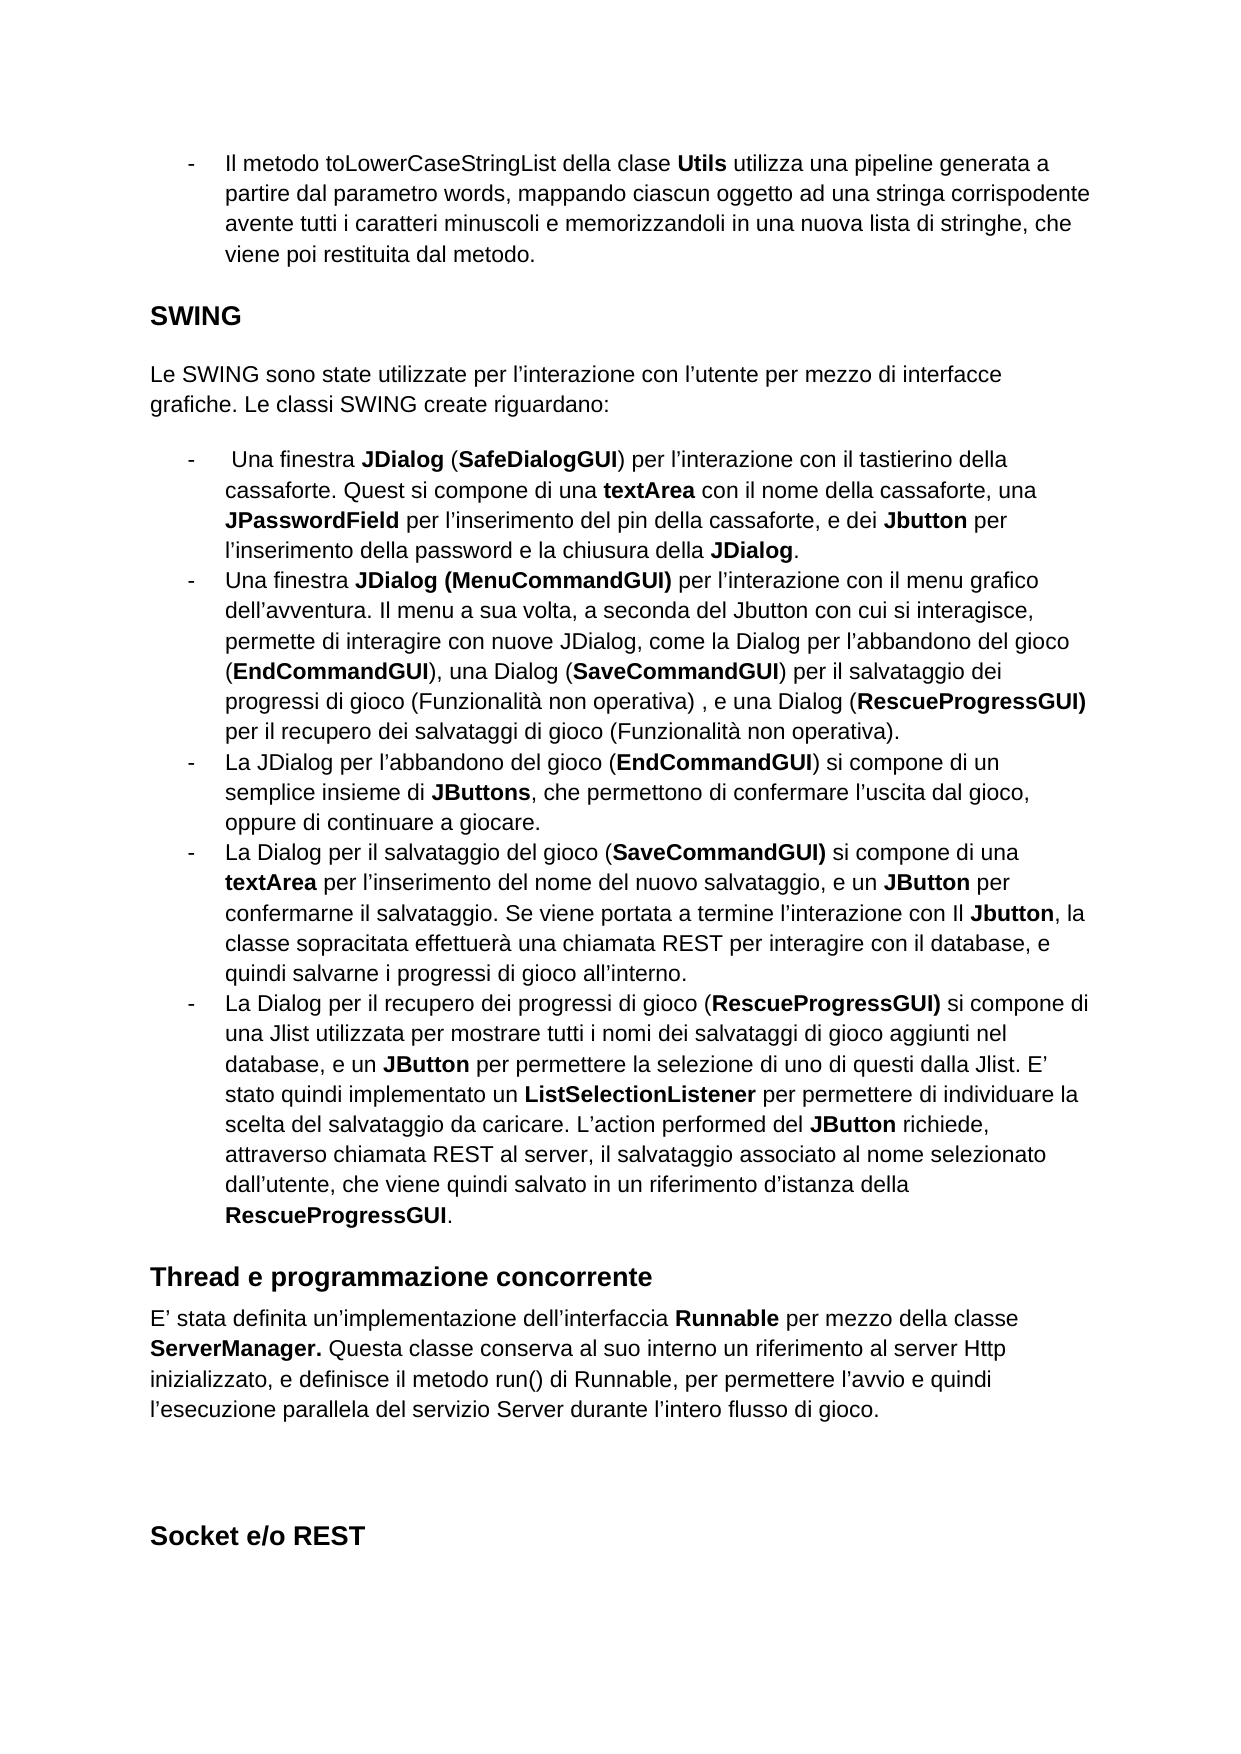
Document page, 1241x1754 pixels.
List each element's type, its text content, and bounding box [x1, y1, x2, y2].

text Le SWING sono state utilizzate per l’interazione con l’utente per mezzo di interfacce grafiche. Le classi SWING create riguardano: [150, 361, 1090, 417]
subtitle Socket e/o REST [150, 1520, 1090, 1552]
list Una finestra JDialog (MenuCommandGUI) per l’interazione con il menu grafico dell’avventura. Il menu a sua volta, a seconda del Jbutton con cui si interagisce, permette di interagire con nuove JDialog, come la Dialog per l’abbandono del gioco (EndCommandGUI), una Dialog (SaveCommandGUI) per il salvataggio dei progressi di gioco (Funzionalità non operativa) , e una Dialog (RescueProgressGUI) per il recupero dei salvataggi di gioco (Funzionalità non operativa). [187, 567, 1090, 744]
text E’ stata definita un’implementazione dell’interfaccia Runnable per mezzo della classe ServerManager. Questa classe conserva al suo interno un riferimento al server Http inizializzato, e definisce il metodo run() di Runnable, per permettere l’avvio e quindi l’esecuzione parallela del servizio Server durante l’intero flusso di gioco. [150, 1305, 1090, 1422]
subtitle SWING [150, 300, 1090, 331]
list La Dialog per il salvataggio del gioco (SaveCommandGUI) si compone di una textArea per l’inserimento del nome del nuovo salvataggio, e un JButton per confermarne il salvataggio. Se viene portata a termine l’interazione con Il Jbutton, la classe sopracitata effettuerà una chiamata REST per interagire con il database, e quindi salvarne i progressi di gioco all’interno. [187, 839, 1090, 986]
list La JDialog per l’abbandono del gioco (EndCommandGUI) si compone di un semplice insieme di JButtons, che permettono di confermare l’uscita dal gioco, oppure di continuare a giocare. [187, 748, 1090, 835]
list Il metodo toLowerCaseStringList della clase Utils utilizza una pipeline generata a partire dal parametro words, mappando ciascun oggetto ad una stringa corrispodente avente tutti i caratteri minuscoli e memorizzandoli in una nuova lista di stringhe, che viene poi restituita dal metodo. [187, 150, 1090, 267]
list La Dialog per il recupero dei progressi di gioco (RescueProgressGUI) si compone di una Jlist utilizzata per mostrare tutti i nomi dei salvataggi di gioco aggiunti nel database, e un JButton per permettere la selezione di uno di questi dalla Jlist. E’ stato quindi implementato un ListSelectionListener per permettere di individuare la scelta del salvataggio da caricare. L’action performed del JButton richiede, attraverso chiamata REST al server, il salvataggio associato al nome selezionato dall’utente, che viene quindi salvato in un riferimento d’istanza della RescueProgressGUI. [187, 990, 1090, 1228]
list Una finestra JDialog (SafeDialogGUI) per l’interazione con il tastierino della cassaforte. Quest si compone di una textArea con il nome della cassaforte, una JPasswordField per l’inserimento del pin della cassaforte, e dei Jbutton per l’inserimento della password e la chiusura della JDialog. [187, 446, 1090, 563]
subtitle Thread e programmazione concorrente [150, 1261, 1090, 1292]
